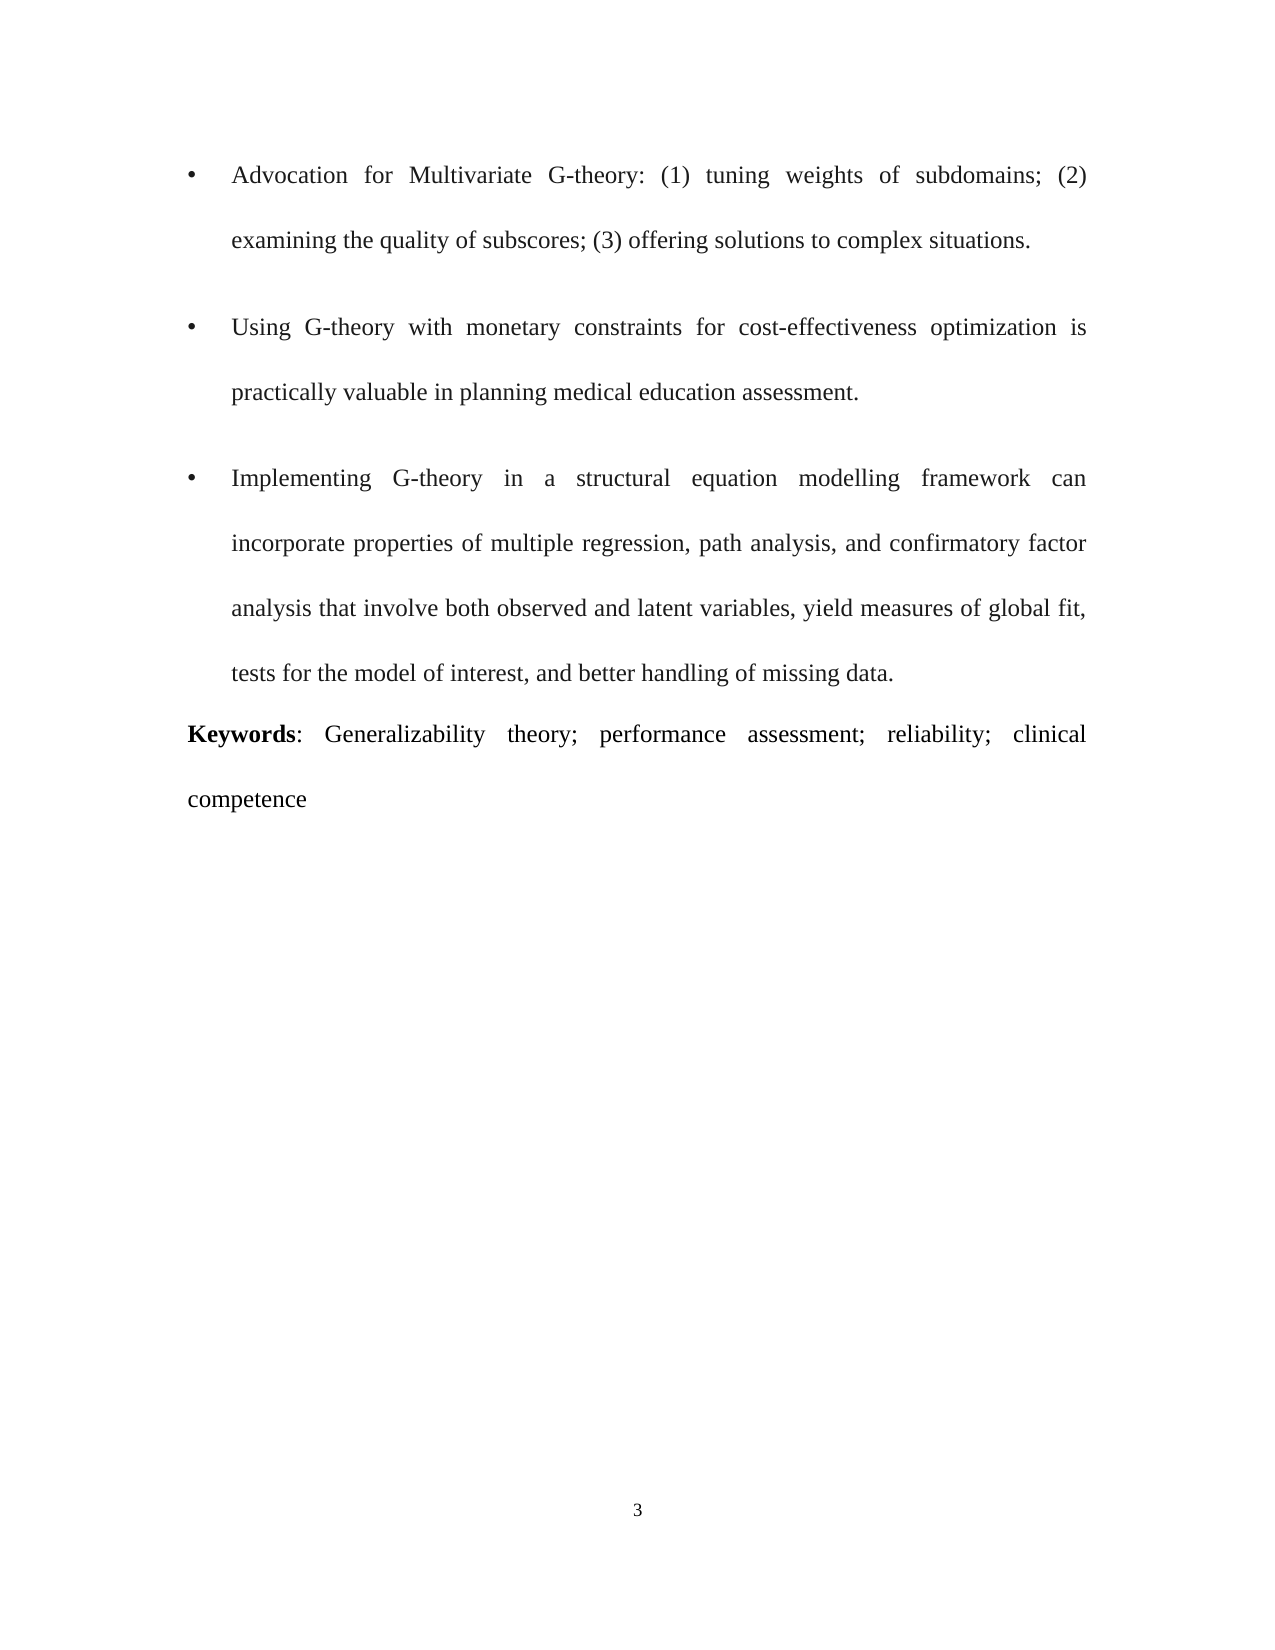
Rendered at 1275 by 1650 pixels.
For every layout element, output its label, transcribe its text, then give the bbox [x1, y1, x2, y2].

text Keywords: Generalizability theory; performance assessment; reliability; clinical competence [187, 717, 1087, 815]
list Advocation for Multivariate G-theory: (1) tuning weights of subdomains; (2) examining the quality of subscores; (3) offering solutions to complex situations. [187, 158, 1087, 256]
list Implementing G-theory in a structural equation modelling framework can incorporate properties of multiple regression, path analysis, and confirmatory factor analysis that involve both observed and latent variables, yield measures of global fit, tests for the model of interest, and better handling of missing data. [187, 461, 1087, 688]
list Using G-theory with monetary constraints for cost-effectiveness optimization is practically valuable in planning medical education assessment. [187, 310, 1087, 407]
